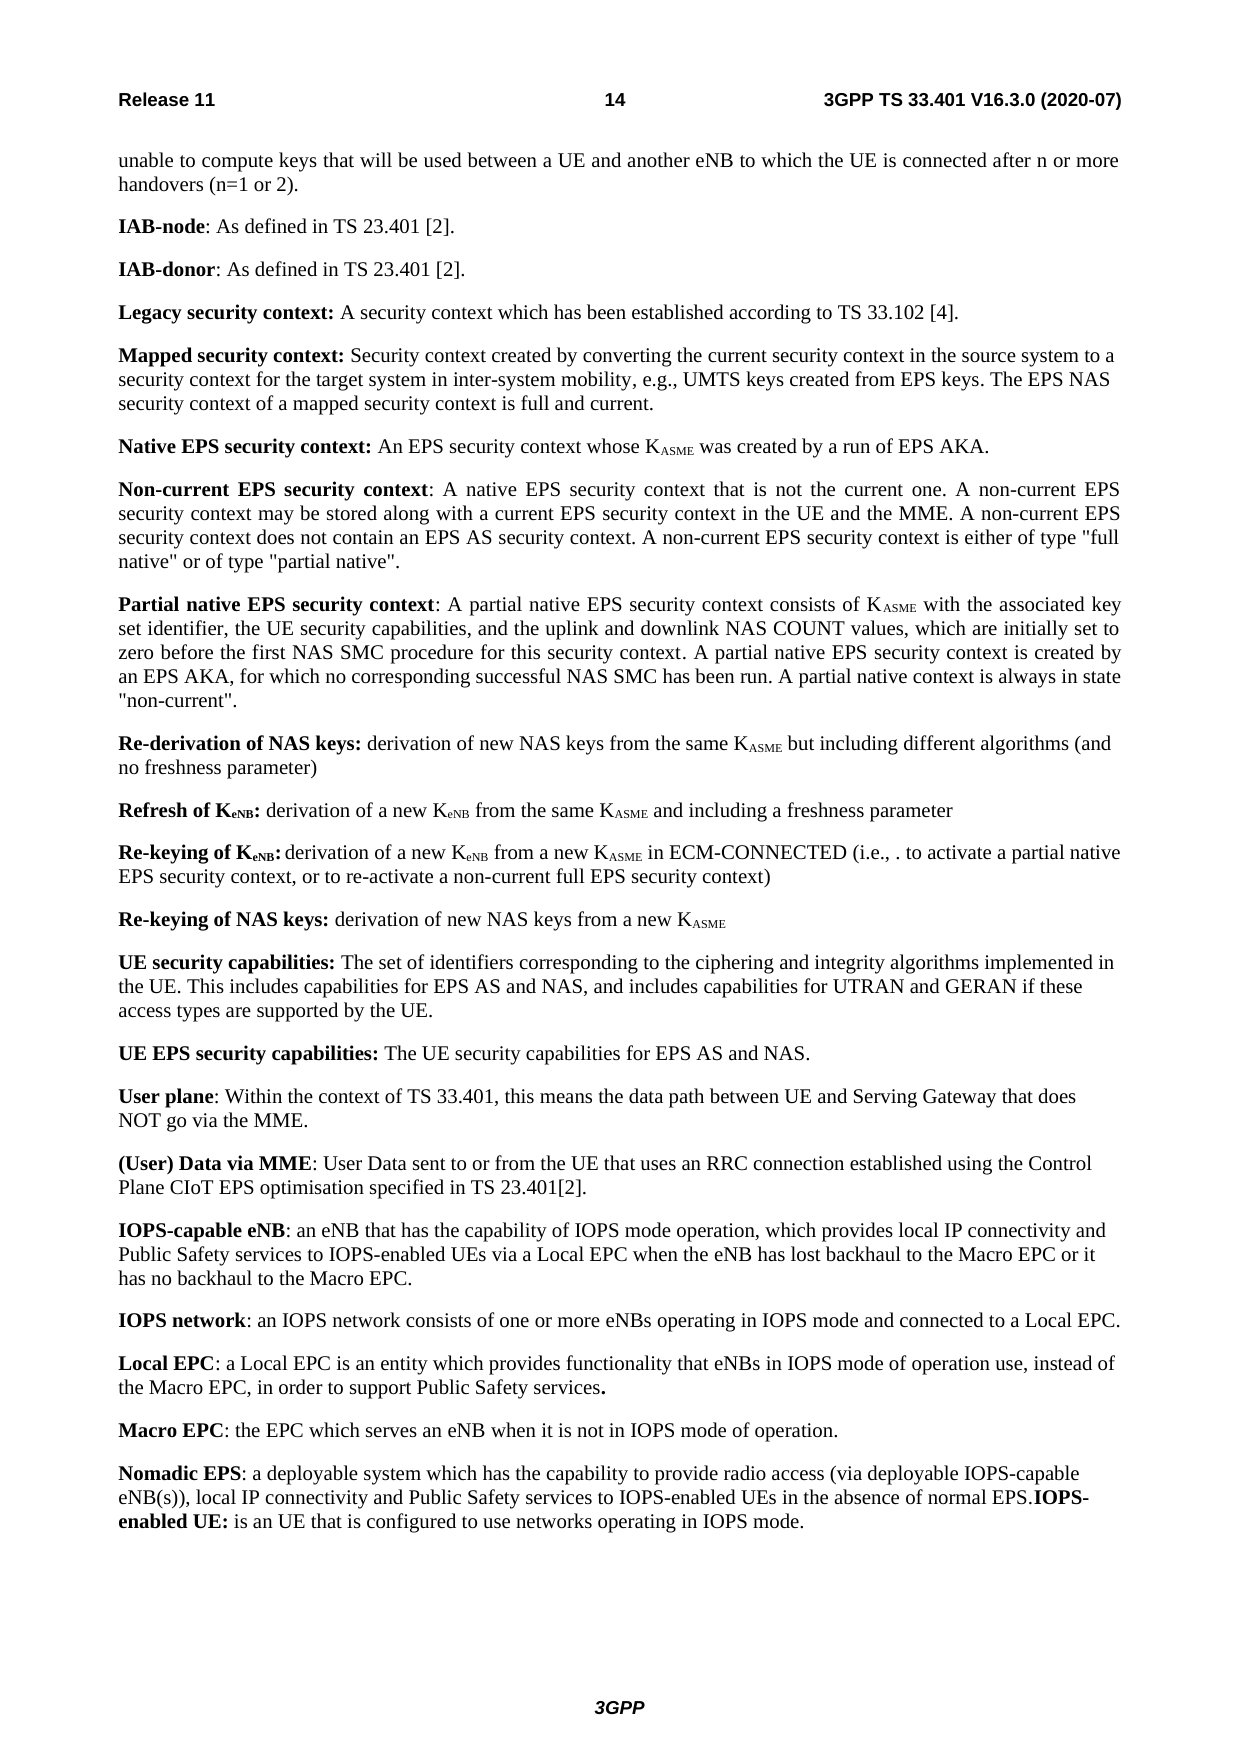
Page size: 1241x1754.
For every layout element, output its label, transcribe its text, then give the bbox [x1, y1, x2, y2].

text Partial native EPS security context: A partial native EPS security context consists of KASME with the associated key set identifier, the UE security capabilities, and the uplink and downlink NAS COUNT values, which are initially set to zero before the first NAS SMC procedure for this security context. A partial native EPS security context is created by an EPS AKA, for which no corresponding successful NAS SMC has been run. A partial native context is always in state "non-current". [118, 592, 1122, 712]
text Refresh of KeNB: derivation of a new KeNB from the same KASME and including a freshness parameter [118, 797, 1122, 822]
text IOPS-capable eNB: an eNB that has the capability of IOPS mode operation, which provides local IP connectivity and Public Safety services to IOPS-enabled UEs via a Local EPC when the eNB has lost backhaul to the Macro EPC or it has no backhaul to the Macro EPC. [118, 1217, 1122, 1290]
text Nomadic EPS: a deployable system which has the capability to provide radio access (via deployable IOPS-capable eNB(s)), local IP connectivity and Public Safety services to IOPS-enabled UEs in the absence of normal EPS.IOPS-enabled UE: is an UE that is configured to use networks operating in IOPS mode. [118, 1461, 1122, 1533]
text Re-keying of KeNB: derivation of a new KeNB from a new KASME in ECM-CONNECTED (i.e., . to activate a partial native EPS security context, or to re-activate a non-current full EPS security context) [118, 840, 1122, 888]
text (User) Data via MME: User Data sent to or from the UE that uses an RRC connection established using the Control Plane CIoT EPS optimisation specified in TS 23.401[2]. [118, 1151, 1122, 1199]
text UE security capabilities: The set of identifiers corresponding to the ciphering and integrity algorithms implemented in the UE. This includes capabilities for EPS AS and NAS, and includes capabilities for UTRAN and GERAN if these access types are supported by the UE. [118, 950, 1122, 1022]
text Re-derivation of NAS keys: derivation of new NAS keys from the same KASME but including different algorithms (and no freshness parameter) [118, 731, 1122, 779]
text Native EPS security context: An EPS security context whose KASME was created by a run of EPS AKA. [118, 434, 1122, 458]
text Legacy security context: A security context which has been established according to TS 33.102 [4]. [118, 300, 1122, 324]
text IAB-node: As defined in TS 23.401 [2]. [118, 214, 1122, 238]
text Macro EPC: the EPC which serves an eNB when it is not in IOPS mode of operation. [118, 1418, 1122, 1442]
text IAB-donor: As defined in TS 23.401 [2]. [118, 257, 1122, 281]
text IOPS network: an IOPS network consists of one or more eNBs operating in IOPS mode and connected to a Local EPC. [118, 1308, 1122, 1332]
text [118, 147, 1122, 196]
text UE EPS security capabilities: The UE security capabilities for EPS AS and NAS. [118, 1041, 1122, 1065]
text Local EPC: a Local EPC is an entity which provides functionality that eNBs in IOPS mode of operation use, instead of the Macro EPC, in order to support Public Safety services. [118, 1351, 1122, 1399]
text Mapped security context: Security context created by converting the current security context in the source system to a security context for the target system in inter-system mobility, e.g., UMTS keys created from EPS keys. The EPS NAS security context of a mapped security context is full and current. [118, 343, 1122, 415]
text Re-keying of NAS keys: derivation of new NAS keys from a new KASME [118, 907, 1122, 931]
text Non-current EPS security context: A native EPS security context that is not the current one. A non-current EPS security context may be stored along with a current EPS security context in the UE and the MME. A non-current EPS security context does not contain an EPS AS security context. A non-current EPS security context is either of type "full native" or of type "partial native". [118, 477, 1122, 573]
text User plane: Within the context of TS 33.401, this means the data path between UE and Serving Gateway that does NOT go via the MME. [118, 1084, 1122, 1132]
